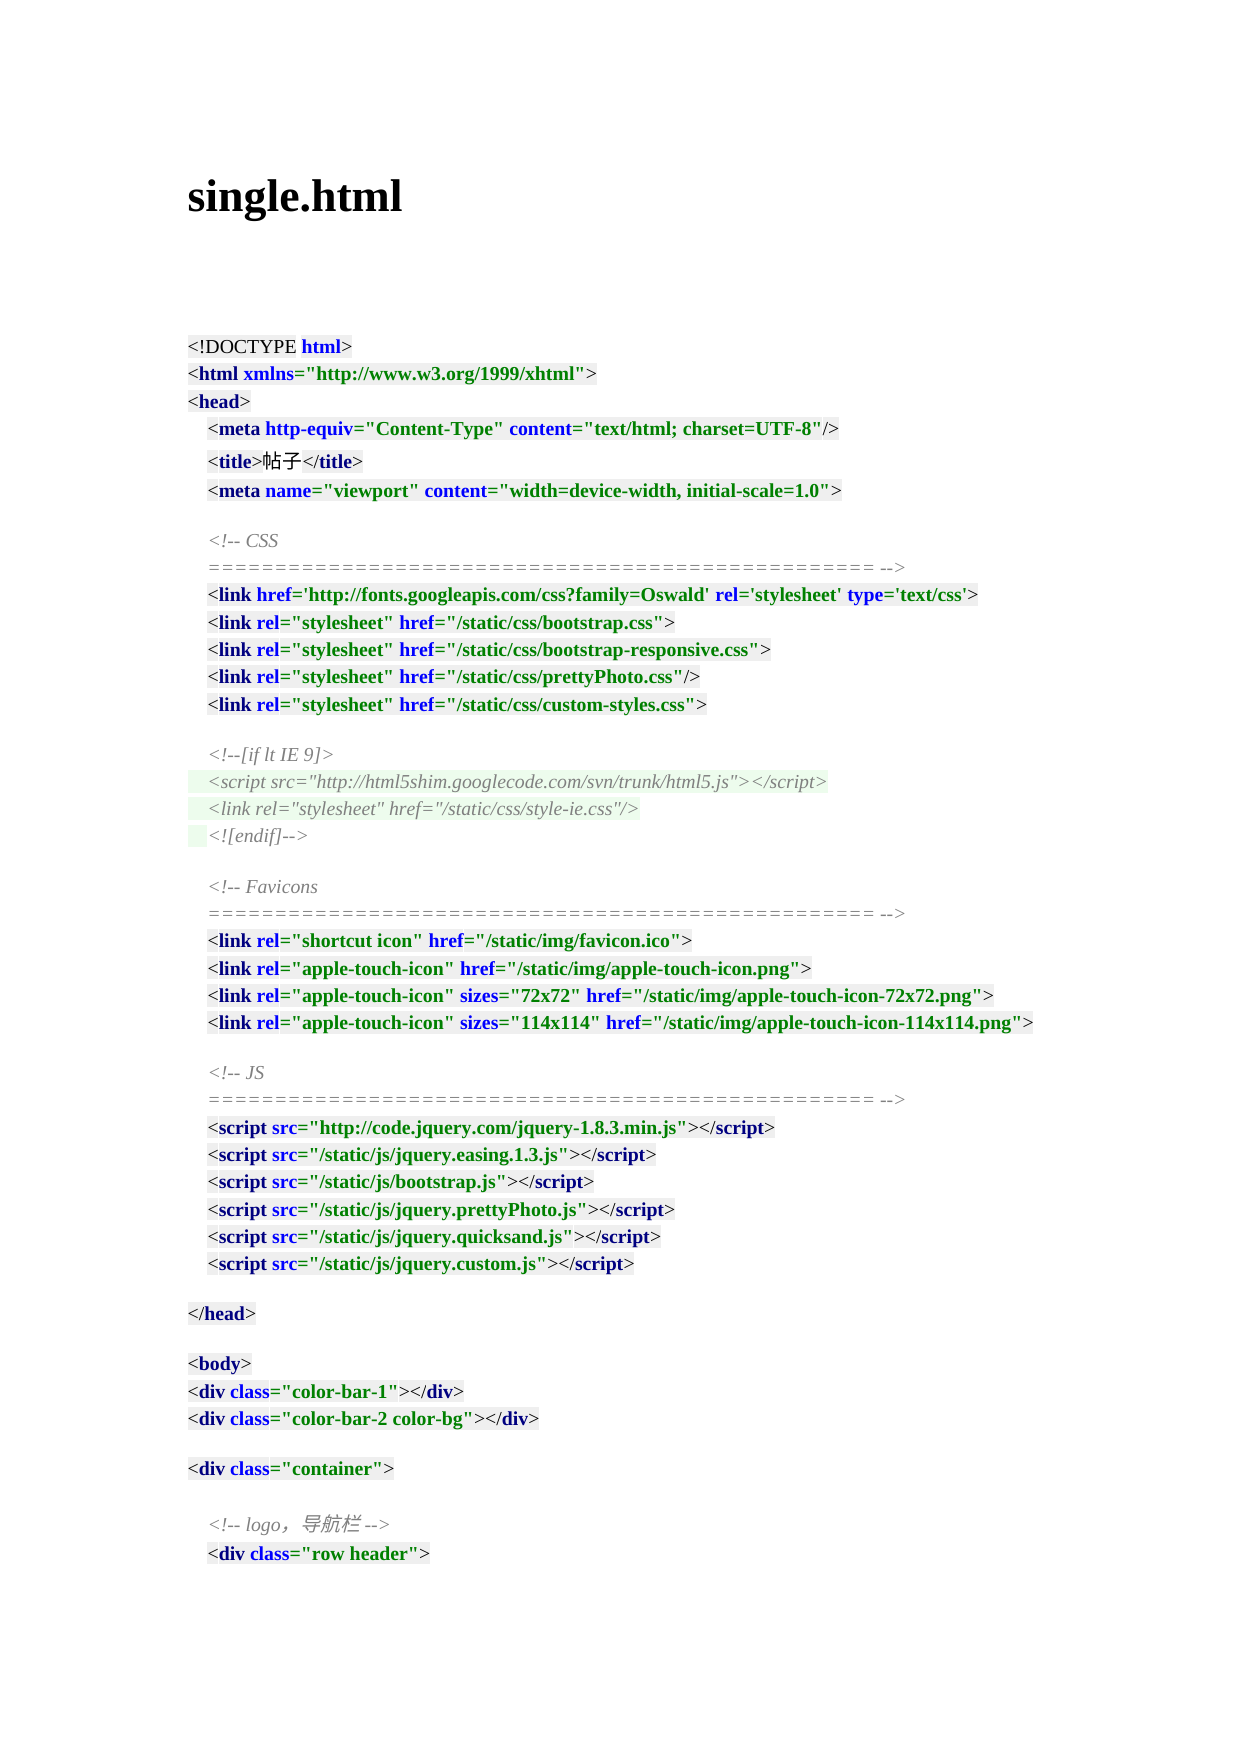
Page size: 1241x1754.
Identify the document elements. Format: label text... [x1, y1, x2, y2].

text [187, 335, 1053, 1564]
subtitle single.html [187, 162, 1053, 227]
